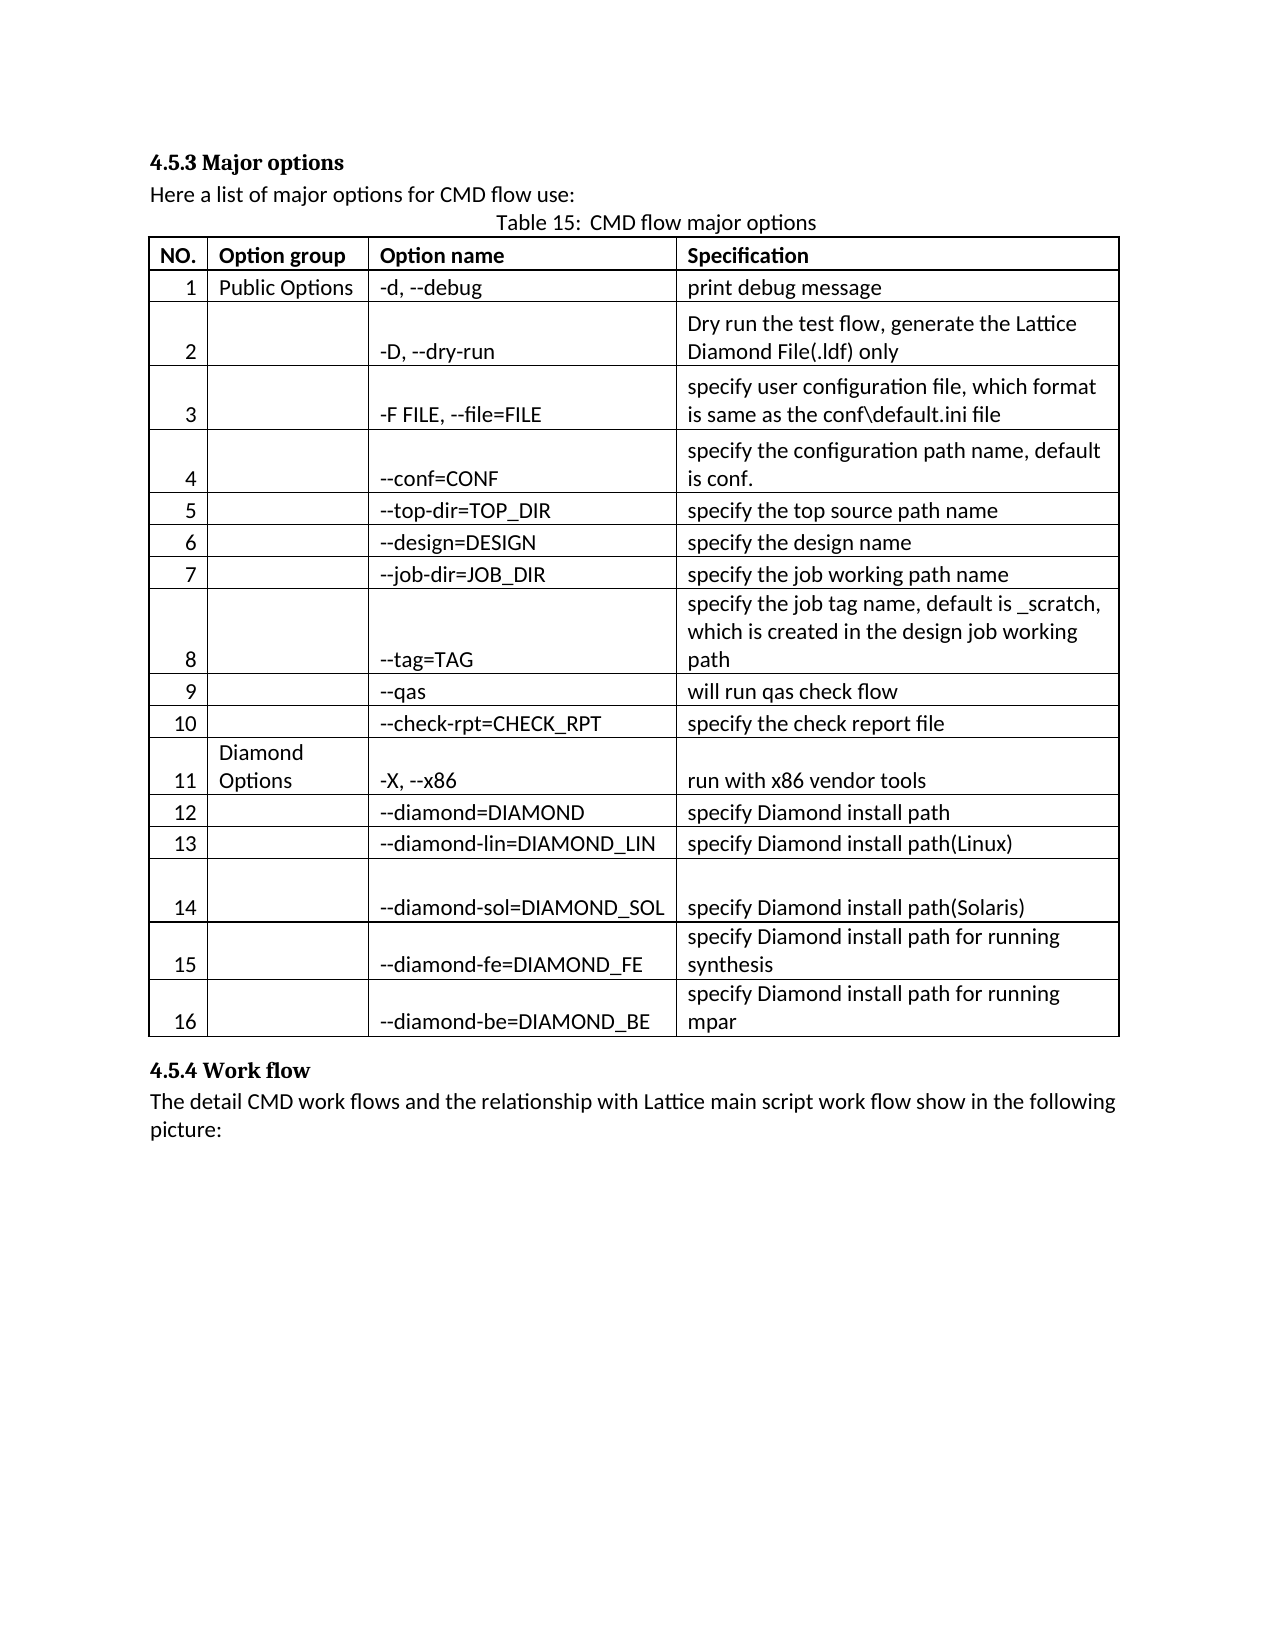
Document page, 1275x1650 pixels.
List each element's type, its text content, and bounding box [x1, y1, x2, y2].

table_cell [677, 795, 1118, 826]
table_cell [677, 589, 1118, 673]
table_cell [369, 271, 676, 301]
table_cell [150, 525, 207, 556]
subtitle 4.5.4 Work flow [150, 1057, 1125, 1084]
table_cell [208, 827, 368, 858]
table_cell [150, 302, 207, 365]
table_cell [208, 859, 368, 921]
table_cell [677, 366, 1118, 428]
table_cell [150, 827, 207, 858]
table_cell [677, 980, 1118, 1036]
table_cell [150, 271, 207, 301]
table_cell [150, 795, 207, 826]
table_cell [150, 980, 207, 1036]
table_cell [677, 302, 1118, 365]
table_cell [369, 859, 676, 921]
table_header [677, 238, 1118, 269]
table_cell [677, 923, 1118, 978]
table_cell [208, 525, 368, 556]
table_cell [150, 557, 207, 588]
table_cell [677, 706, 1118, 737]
text CMD flow major options [187, 208, 1125, 236]
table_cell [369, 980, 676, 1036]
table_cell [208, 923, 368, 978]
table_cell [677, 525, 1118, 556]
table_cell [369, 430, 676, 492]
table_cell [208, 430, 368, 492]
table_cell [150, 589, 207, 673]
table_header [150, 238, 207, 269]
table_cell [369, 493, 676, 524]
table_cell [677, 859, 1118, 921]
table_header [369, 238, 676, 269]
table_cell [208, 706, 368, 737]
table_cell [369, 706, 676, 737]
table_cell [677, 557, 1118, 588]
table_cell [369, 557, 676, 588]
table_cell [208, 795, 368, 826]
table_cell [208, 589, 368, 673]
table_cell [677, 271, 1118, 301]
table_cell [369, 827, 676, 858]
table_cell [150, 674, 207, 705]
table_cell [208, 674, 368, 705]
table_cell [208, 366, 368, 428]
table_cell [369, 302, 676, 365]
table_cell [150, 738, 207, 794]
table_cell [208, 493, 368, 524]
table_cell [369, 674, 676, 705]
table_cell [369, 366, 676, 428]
text The detail CMD work flows and the relationship with Lattice main script work flow show in the following picture: [150, 1087, 1125, 1143]
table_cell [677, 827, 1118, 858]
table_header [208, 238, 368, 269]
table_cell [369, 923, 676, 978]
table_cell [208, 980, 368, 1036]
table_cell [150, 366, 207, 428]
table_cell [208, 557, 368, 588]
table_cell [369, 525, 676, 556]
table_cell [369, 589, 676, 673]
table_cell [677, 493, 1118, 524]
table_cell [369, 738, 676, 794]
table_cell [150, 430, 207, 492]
text Here a list of major options for CMD flow use: [150, 180, 1125, 208]
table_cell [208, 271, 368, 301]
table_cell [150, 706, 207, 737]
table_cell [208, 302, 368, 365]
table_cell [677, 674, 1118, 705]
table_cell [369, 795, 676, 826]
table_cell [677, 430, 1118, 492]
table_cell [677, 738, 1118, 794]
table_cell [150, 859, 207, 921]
subtitle 4.5.3 Major options [150, 150, 1125, 176]
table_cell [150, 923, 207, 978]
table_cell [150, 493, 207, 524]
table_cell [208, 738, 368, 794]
